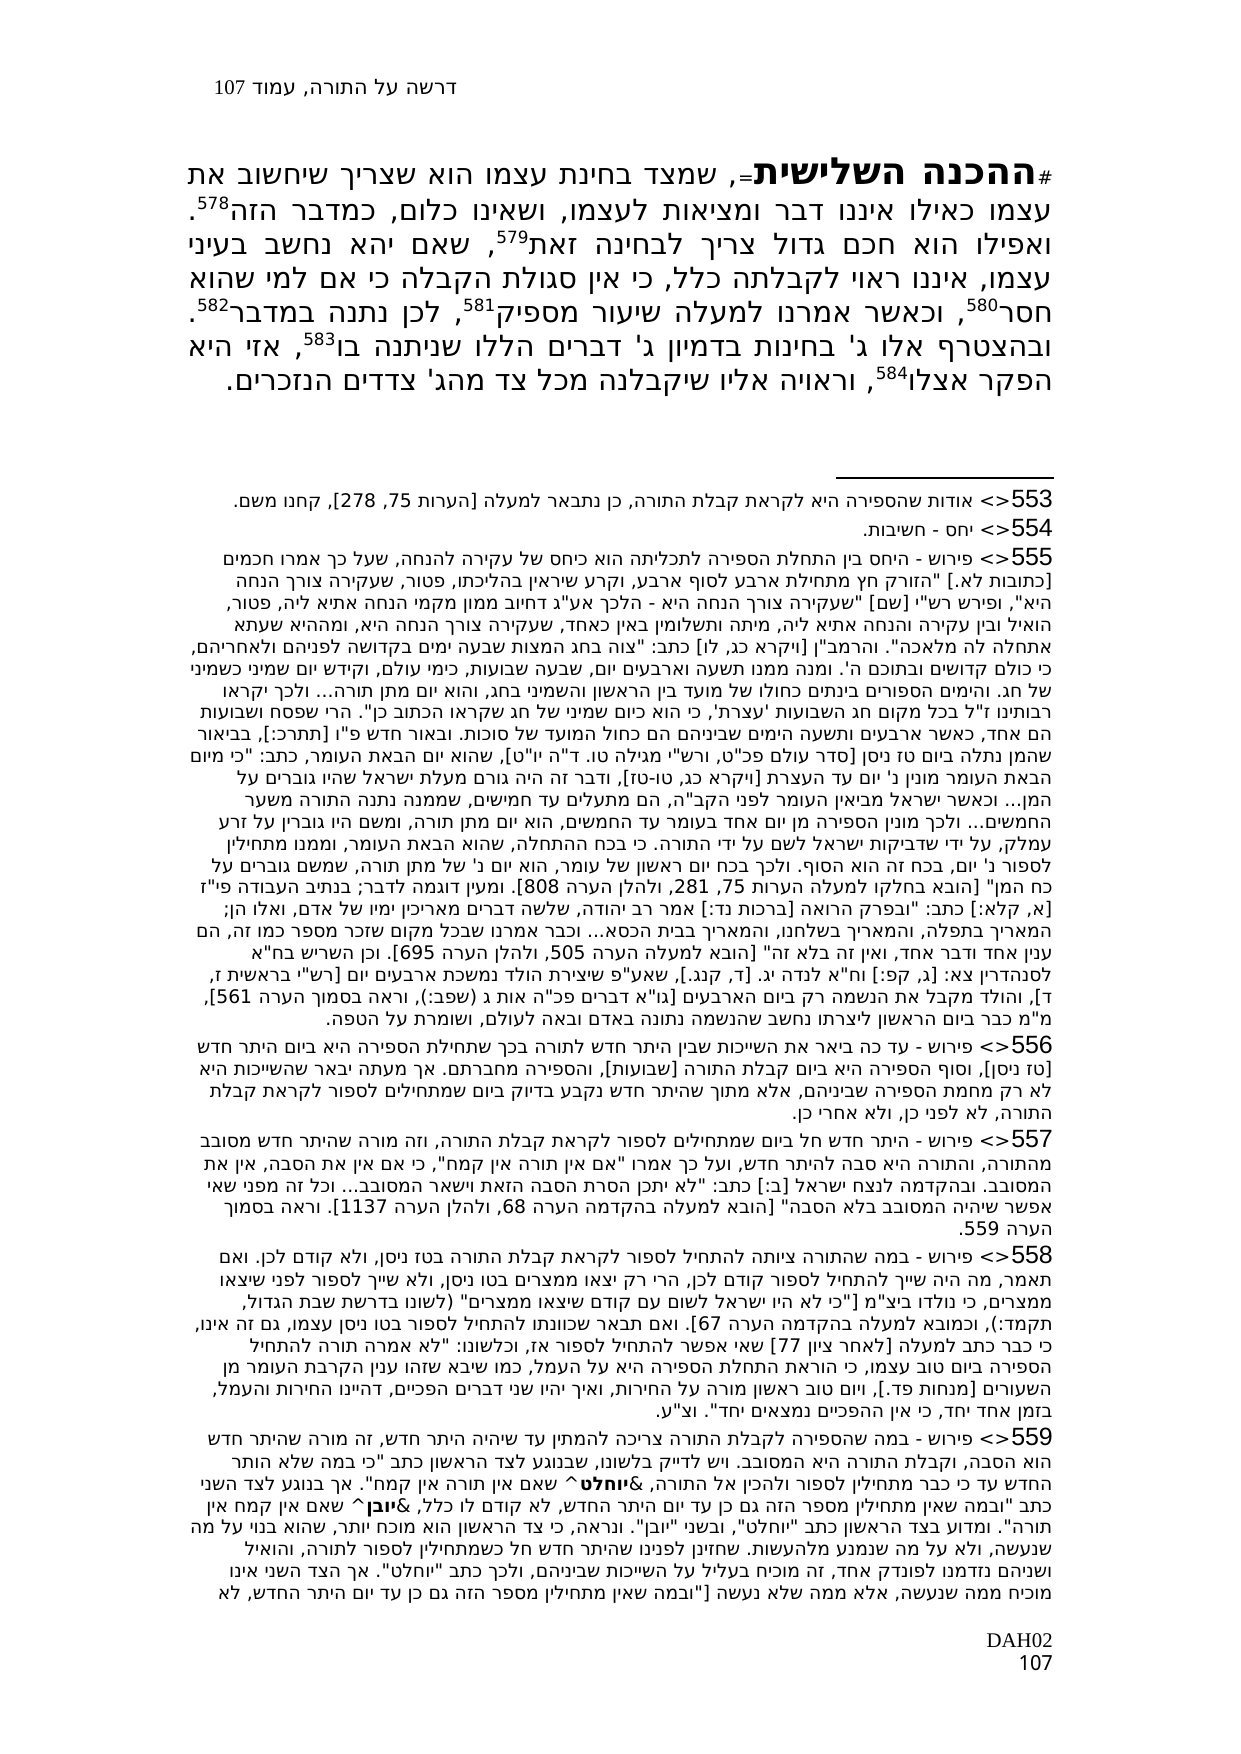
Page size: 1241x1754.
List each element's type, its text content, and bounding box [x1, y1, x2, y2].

text #ההכנה השלישית=, שמצד בחינת עצמו הוא שצריך שיחשוב את עצמו כאילו איננו דבר ומציאות לעצמו, ושאינו כלום, כמדבר הזה. ואפילו הוא חכם גדול צריך לבחינה זאת, שאם יהא נחשב בעיני עצמו, איננו ראוי לקבלתה כלל, כי אין סגולת הקבלה כי אם למי שהוא חסר, וכאשר אמרנו למעלה שיעור מספיק, לכן נתנה במדבר. ובהצטרף אלו ג' בחינות בדמיון ג' דברים הללו שניתנה בו, אזי היא הפקר אצלו, וראויה אליו שיקבלנה מכל צד מהג' צדדים הנזכרים. [187, 150, 1053, 397]
